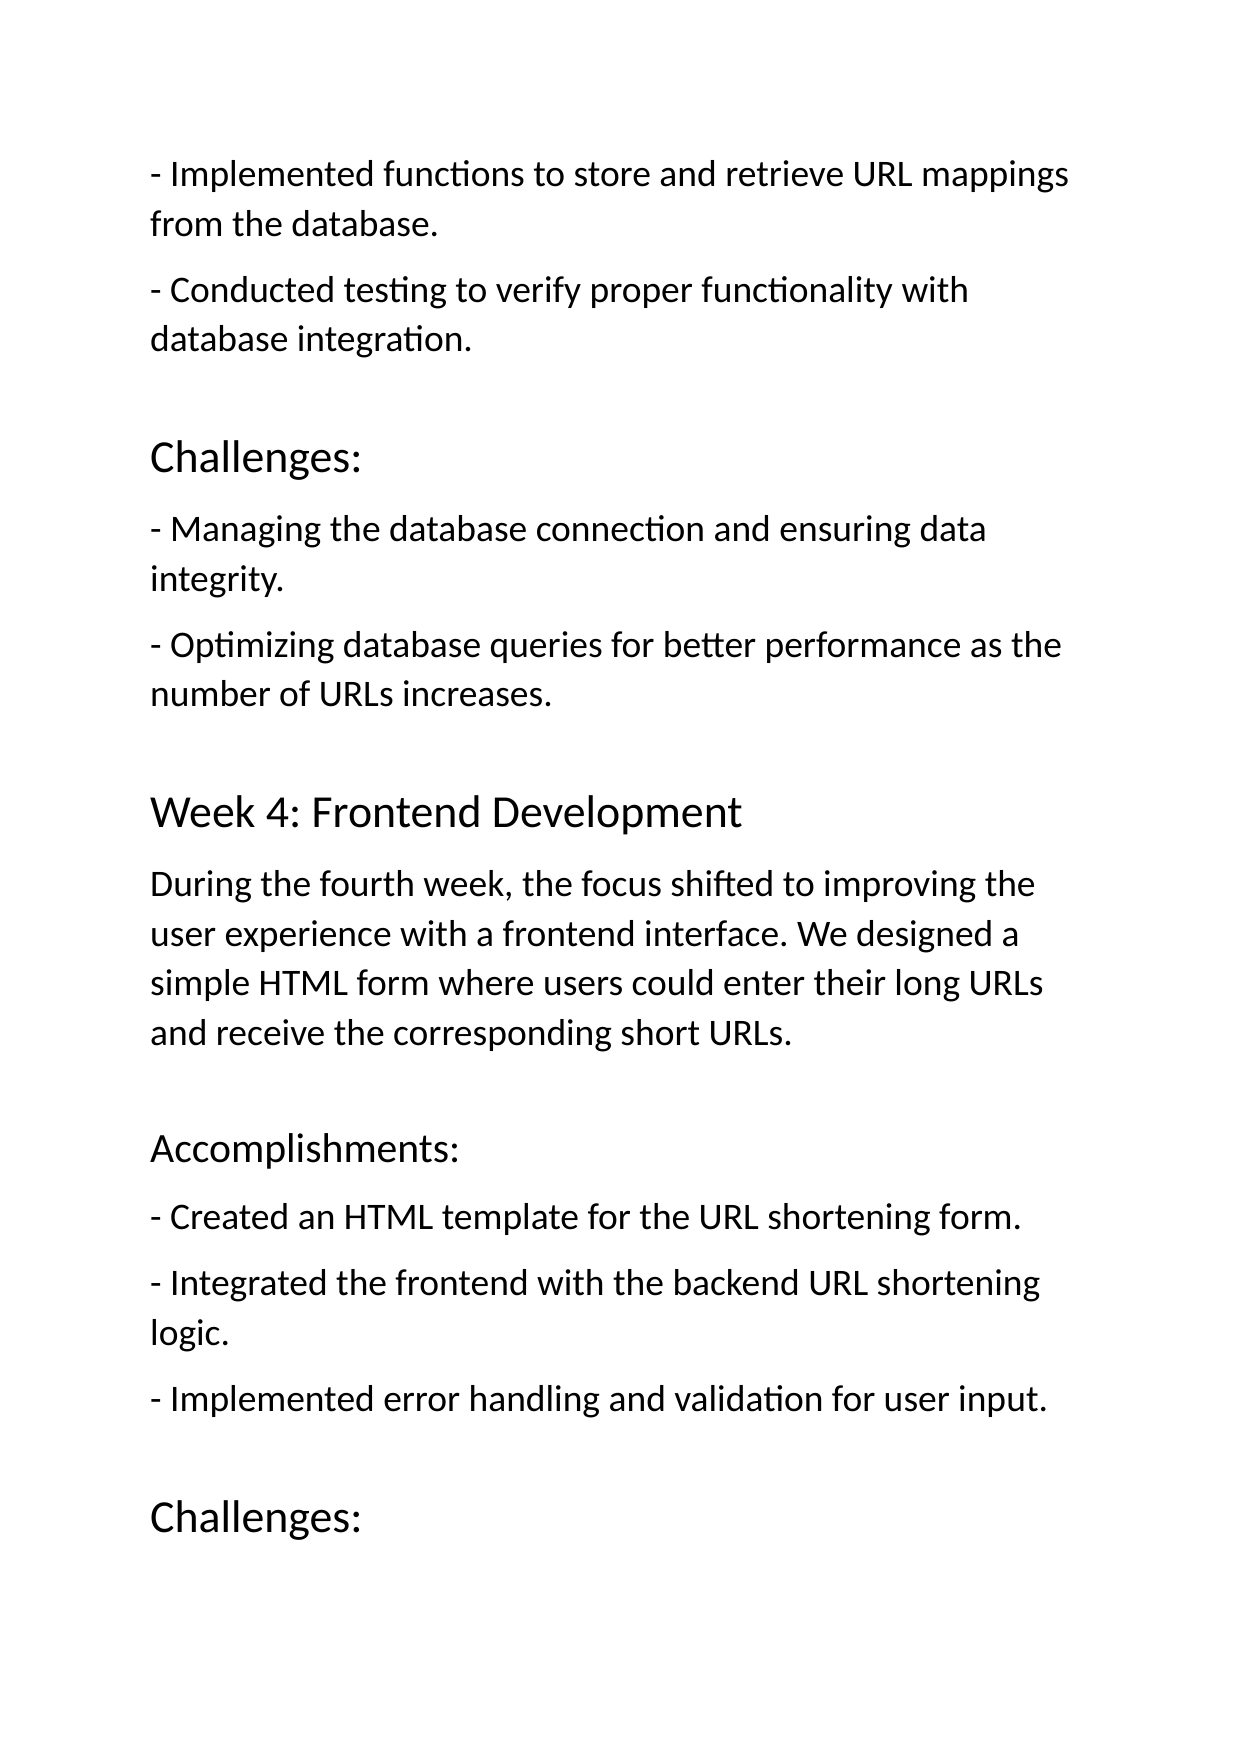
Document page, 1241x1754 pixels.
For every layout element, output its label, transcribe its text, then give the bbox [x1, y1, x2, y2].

text - Created an HTML template for the URL shortening form. [150, 1193, 1090, 1239]
text - Optimizing database queries for better performance as the number of URLs increases. [150, 621, 1090, 716]
text - Implemented functions to store and retrieve URL mappings from the database. [150, 150, 1090, 245]
text - Conducted testing to verify proper functionality with database integration. [150, 266, 1090, 361]
text During the fourth week, the focus shifted to improving the user experience with a frontend interface. We designed a simple HTML form where users could enter their long URLs and receive the corresponding short URLs. [150, 860, 1090, 1054]
text Week 4: Frontend Development [150, 783, 1090, 839]
text - Integrated the frontend with the backend URL shortening logic. [150, 1259, 1090, 1355]
text - Implemented error handling and validation for user input. [150, 1375, 1090, 1421]
text Accomplishments: [150, 1122, 1090, 1172]
text Challenges: [150, 1488, 1090, 1544]
text - Managing the database connection and ensuring data integrity. [150, 505, 1090, 600]
text Challenges: [150, 428, 1090, 484]
